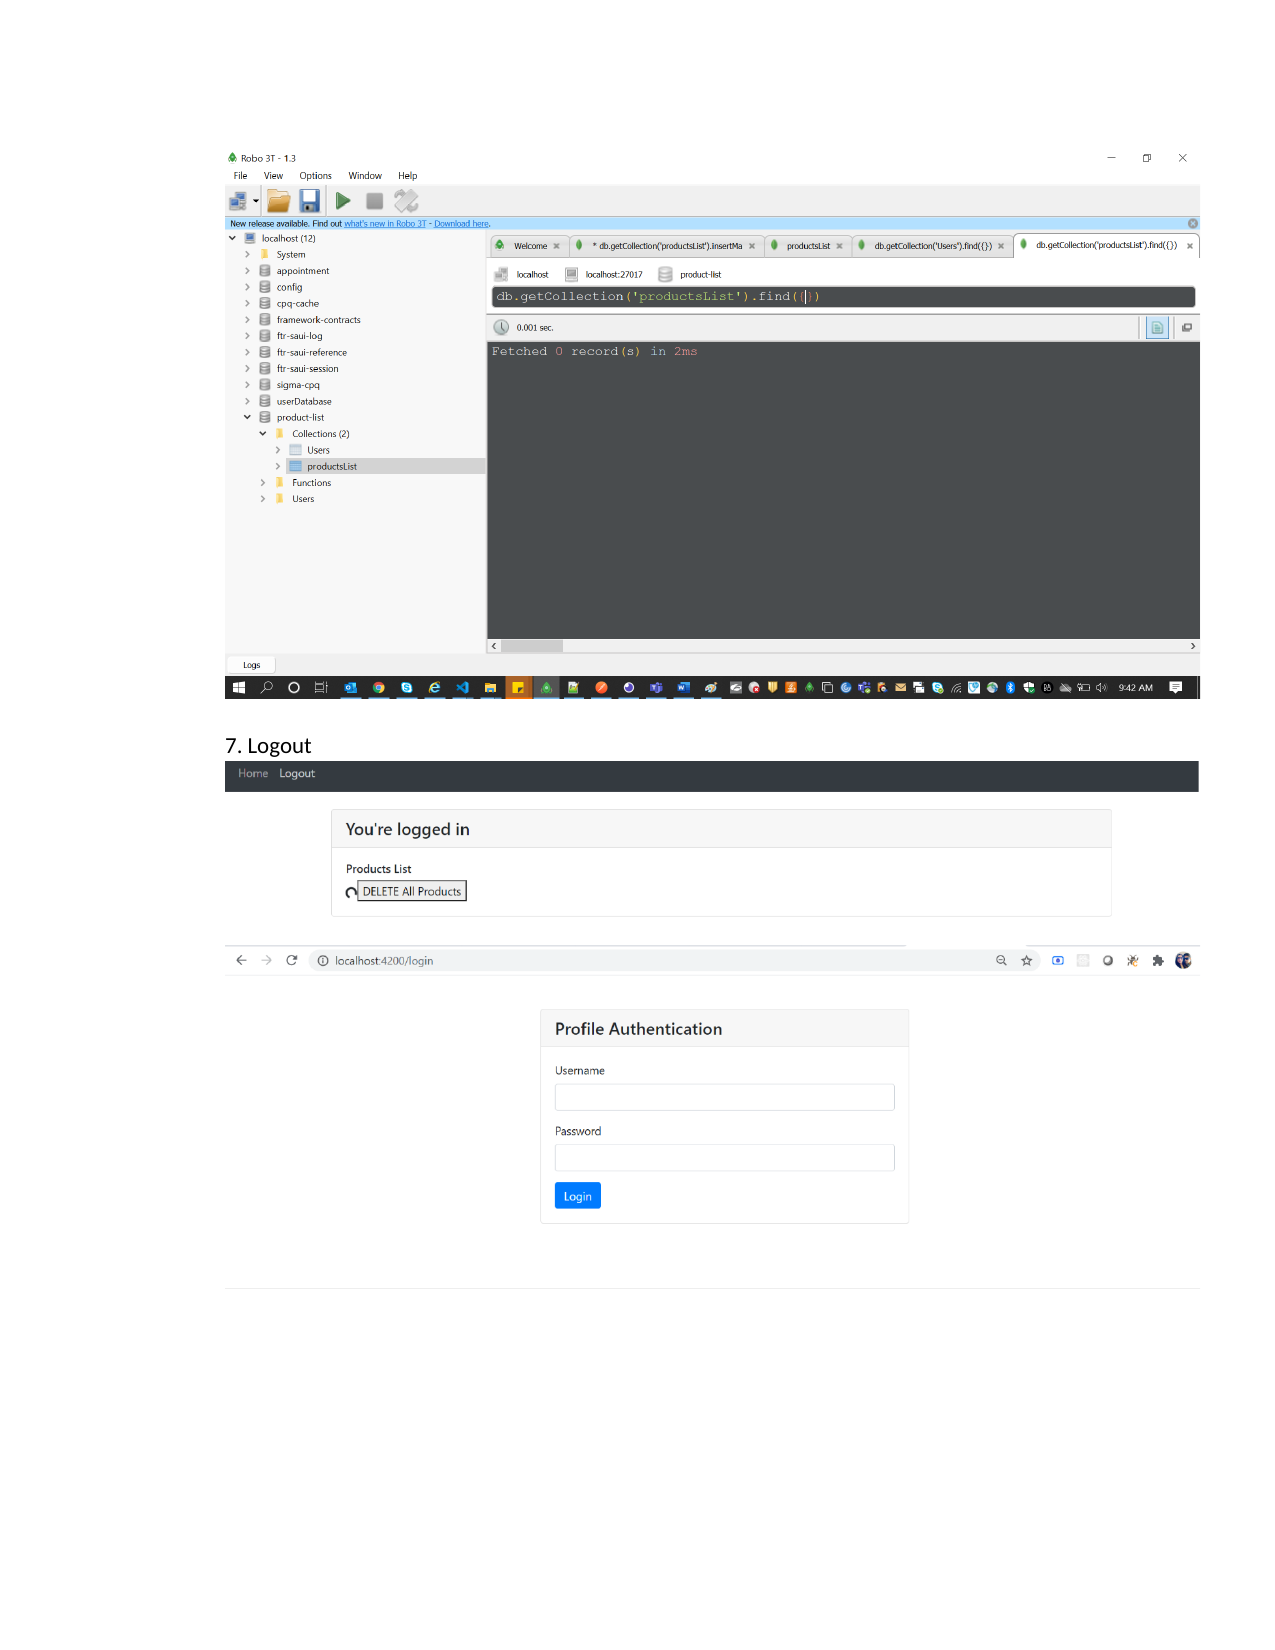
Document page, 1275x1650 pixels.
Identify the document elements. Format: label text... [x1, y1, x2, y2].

picture [225, 761, 1199, 944]
list 7. Logout [225, 731, 1125, 759]
picture [225, 150, 1200, 699]
picture [225, 945, 1200, 1289]
